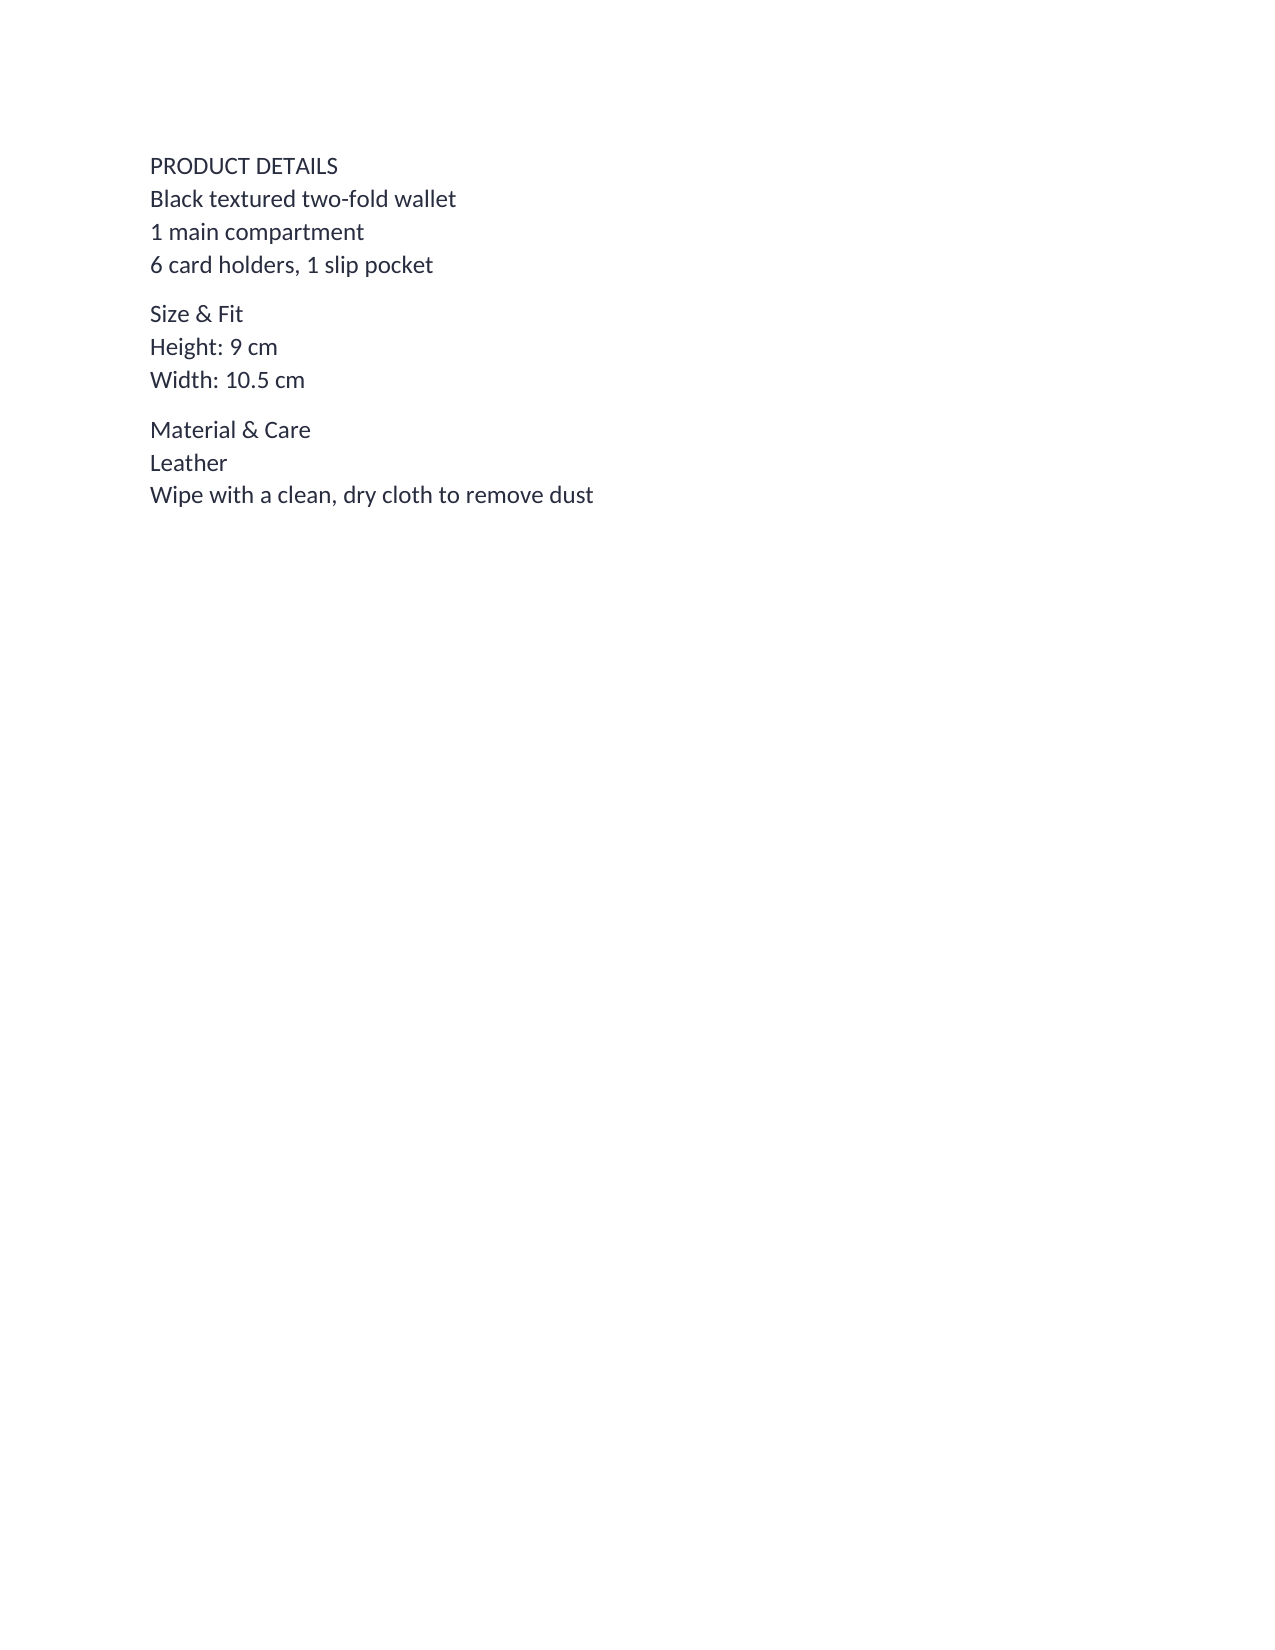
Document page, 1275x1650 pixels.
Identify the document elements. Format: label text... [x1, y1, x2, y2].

text Height: 9 cm Width: 10.5 cm [150, 331, 1125, 395]
subtitle Size & Fit [150, 298, 1125, 329]
text Black textured two-fold wallet 1 main compartment 6 card holders, 1 slip pocket [150, 183, 1125, 279]
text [150, 447, 1125, 510]
subtitle PRODUCT DETAILS [150, 150, 1125, 181]
subtitle Material & Care [150, 414, 1125, 444]
